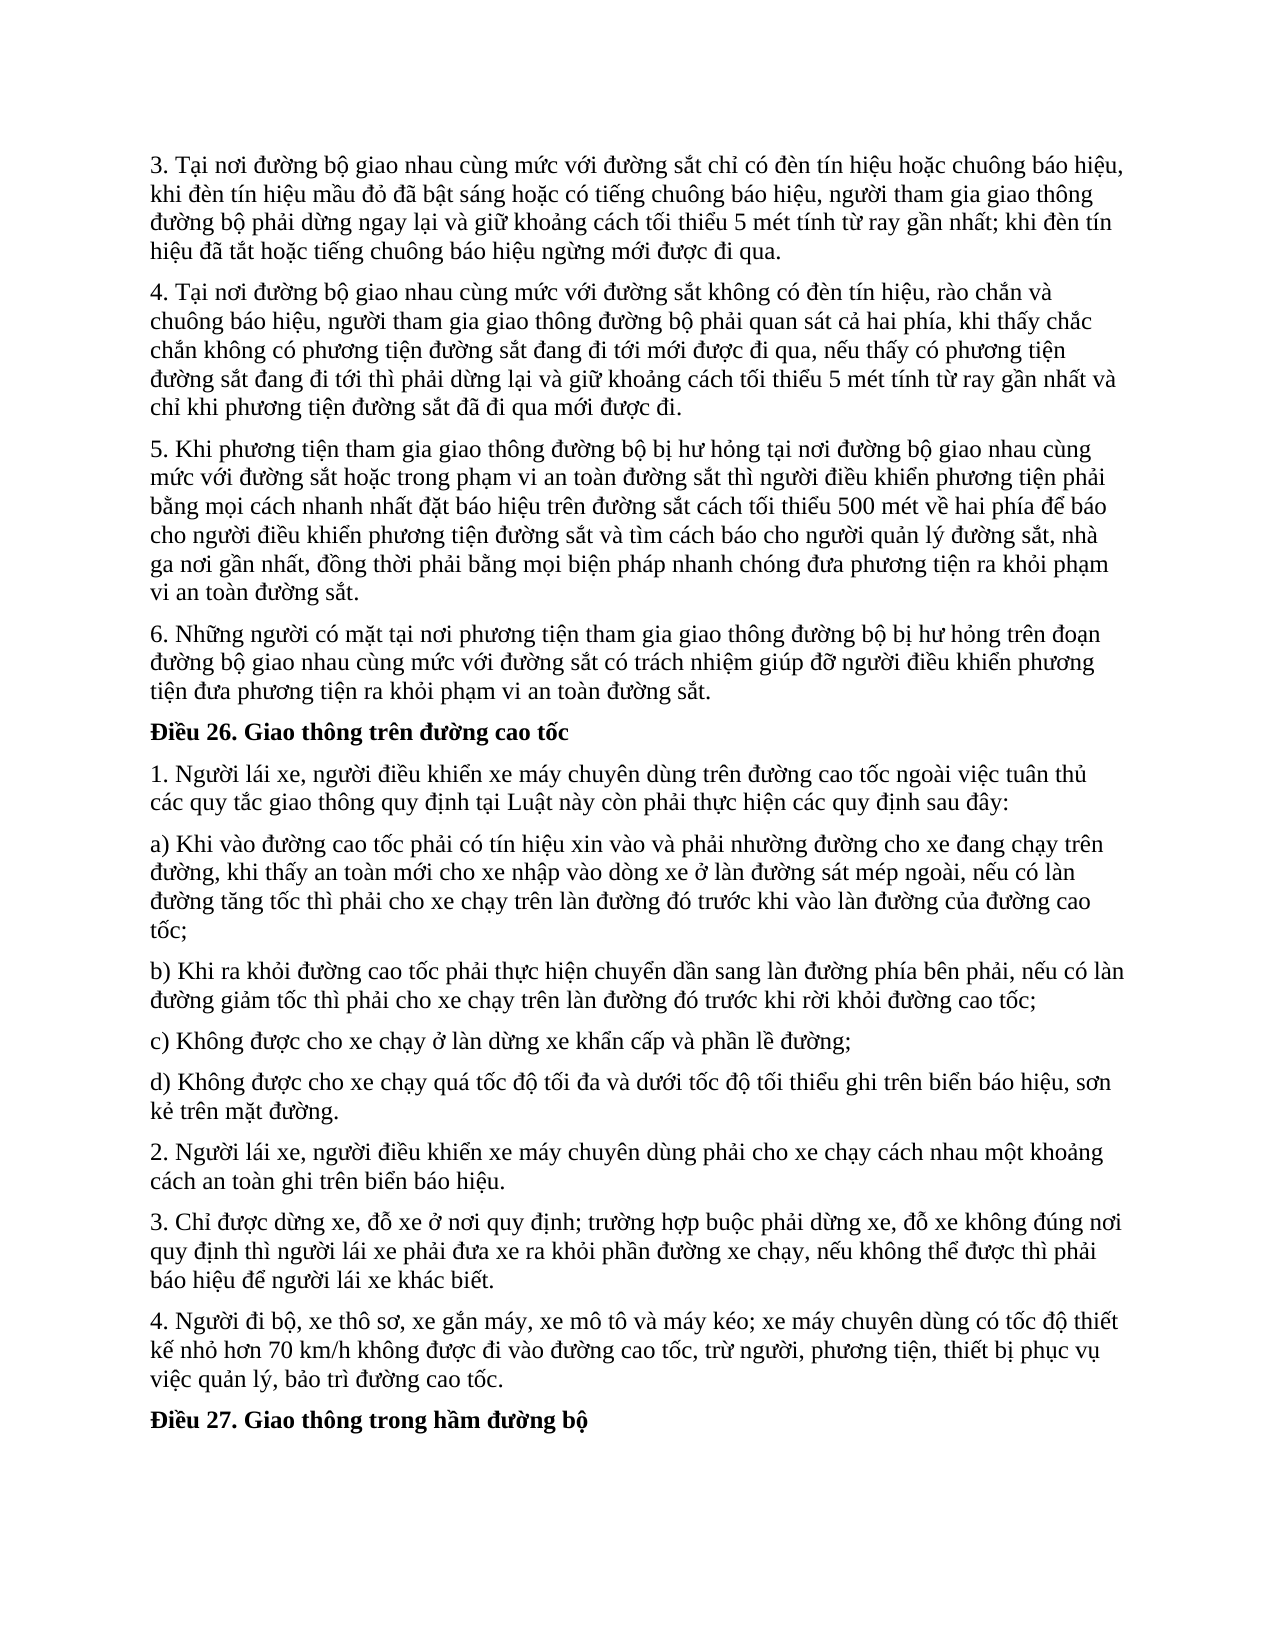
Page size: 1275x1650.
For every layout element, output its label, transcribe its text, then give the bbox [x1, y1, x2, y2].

text d) Không được cho xe chạy quá tốc độ tối đa và dưới tốc độ tối thiểu ghi trên biển báo hiệu, sơn kẻ trên mặt đường. [150, 1067, 1125, 1125]
text 3. Tại nơi đường bộ giao nhau cùng mức với đường sắt chỉ có đèn tín hiệu hoặc chuông báo hiệu, khi đèn tín hiệu mầu đỏ đã bật sáng hoặc có tiếng chuông báo hiệu, người tham gia giao thông đường bộ phải dừng ngay lại và giữ khoảng cách tối thiểu 5 mét tính từ ray gần nhất; khi đèn tín hiệu đã tắt hoặc tiếng chuông báo hiệu ngừng mới được đi qua. [150, 150, 1125, 265]
text 5. Khi phương tiện tham gia giao thông đường bộ bị hư hỏng tại nơi đường bộ giao nhau cùng mức với đường sắt hoặc trong phạm vi an toàn đường sắt thì người điều khiển phương tiện phải bằng mọi cách nhanh nhất đặt báo hiệu trên đường sắt cách tối thiểu 500 mét về hai phía để báo cho người điều khiển phương tiện đường sắt và tìm cách báo cho người quản lý đường sắt, nhà ga nơi gần nhất, đồng thời phải bằng mọi biện pháp nhanh chóng đưa phương tiện ra khỏi phạm vi an toàn đường sắt. [150, 434, 1125, 606]
text a) Khi vào đường cao tốc phải có tín hiệu xin vào và phải nhường đường cho xe đang chạy trên đường, khi thấy an toàn mới cho xe nhập vào dòng xe ở làn đường sát mép ngoài, nếu có làn đường tăng tốc thì phải cho xe chạy trên làn đường đó trước khi vào làn đường của đường cao tốc; [150, 829, 1125, 944]
text Điều 27. Giao thông trong hầm đường bộ [150, 1405, 1125, 1434]
text 1. Người lái xe, người điều khiển xe máy chuyên dùng trên đường cao tốc ngoài việc tuân thủ các quy tắc giao thông quy định tại Luật này còn phải thực hiện các quy định sau đây: [150, 759, 1125, 816]
text 2. Người lái xe, người điều khiển xe máy chuyên dùng phải cho xe chạy cách nhau một khoảng cách an toàn ghi trên biển báo hiệu. [150, 1137, 1125, 1195]
text 4. Người đi bộ, xe thô sơ, xe gắn máy, xe mô tô và máy kéo; xe máy chuyên dùng có tốc độ thiết kế nhỏ hơn 70 km/h không được đi vào đường cao tốc, trừ người, phương tiện, thiết bị phục vụ việc quản lý, bảo trì đường cao tốc. [150, 1306, 1125, 1392]
text c) Không được cho xe chạy ở làn dừng xe khẩn cấp và phần lề đường; [150, 1026, 1125, 1055]
text 4. Tại nơi đường bộ giao nhau cùng mức với đường sắt không có đèn tín hiệu, rào chắn và chuông báo hiệu, người tham gia giao thông đường bộ phải quan sát cả hai phía, khi thấy chắc chắn không có phương tiện đường sắt đang đi tới mới được đi qua, nếu thấy có phương tiện đường sắt đang đi tới thì phải dừng lại và giữ khoảng cách tối thiểu 5 mét tính từ ray gần nhất và chỉ khi phương tiện đường sắt đã đi qua mới được đi. [150, 277, 1125, 421]
text 6. Những người có mặt tại nơi phương tiện tham gia giao thông đường bộ bị hư hỏng trên đoạn đường bộ giao nhau cùng mức với đường sắt có trách nhiệm giúp đỡ người điều khiển phương tiện đưa phương tiện ra khỏi phạm vi an toàn đường sắt. [150, 619, 1125, 705]
text Điều 26. Giao thông trên đường cao tốc [150, 717, 1125, 746]
text b) Khi ra khỏi đường cao tốc phải thực hiện chuyển dần sang làn đường phía bên phải, nếu có làn đường giảm tốc thì phải cho xe chạy trên làn đường đó trước khi rời khỏi đường cao tốc; [150, 956, 1125, 1014]
text 3. Chỉ được dừng xe, đỗ xe ở nơi quy định; trường hợp buộc phải dừng xe, đỗ xe không đúng nơi quy định thì người lái xe phải đưa xe ra khỏi phần đường xe chạy, nếu không thể được thì phải báo hiệu để người lái xe khác biết. [150, 1207, 1125, 1294]
